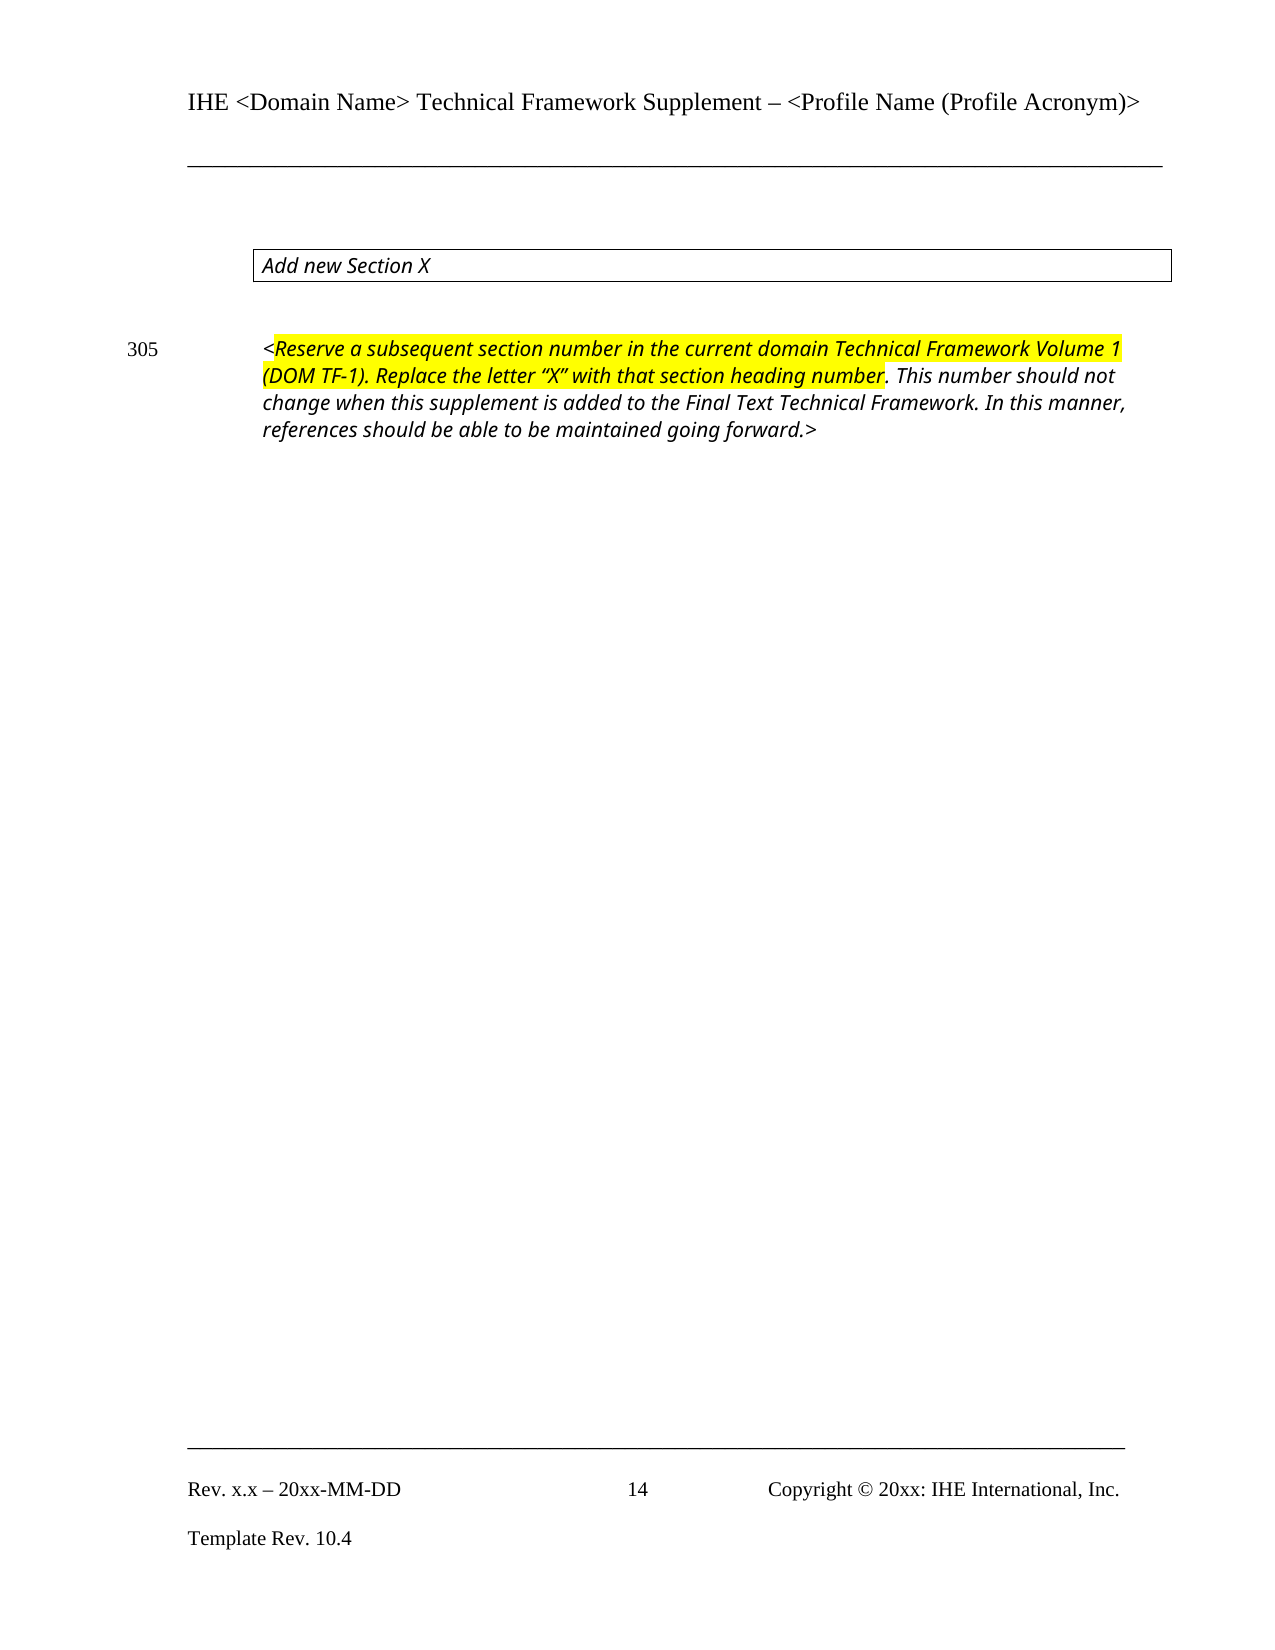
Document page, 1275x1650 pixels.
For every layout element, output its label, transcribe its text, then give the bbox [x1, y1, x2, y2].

text Add new Section X [254, 250, 1171, 281]
text <Reserve a subsequent section number in the current domain Technical Framework Volume 1 (DOM TF-1). Replace the letter “X” with that section heading number. This number should not change when this supplement is added to the Final Text Technical Framework. In this manner, references should be able to be maintained going forward.> [262, 334, 1162, 443]
